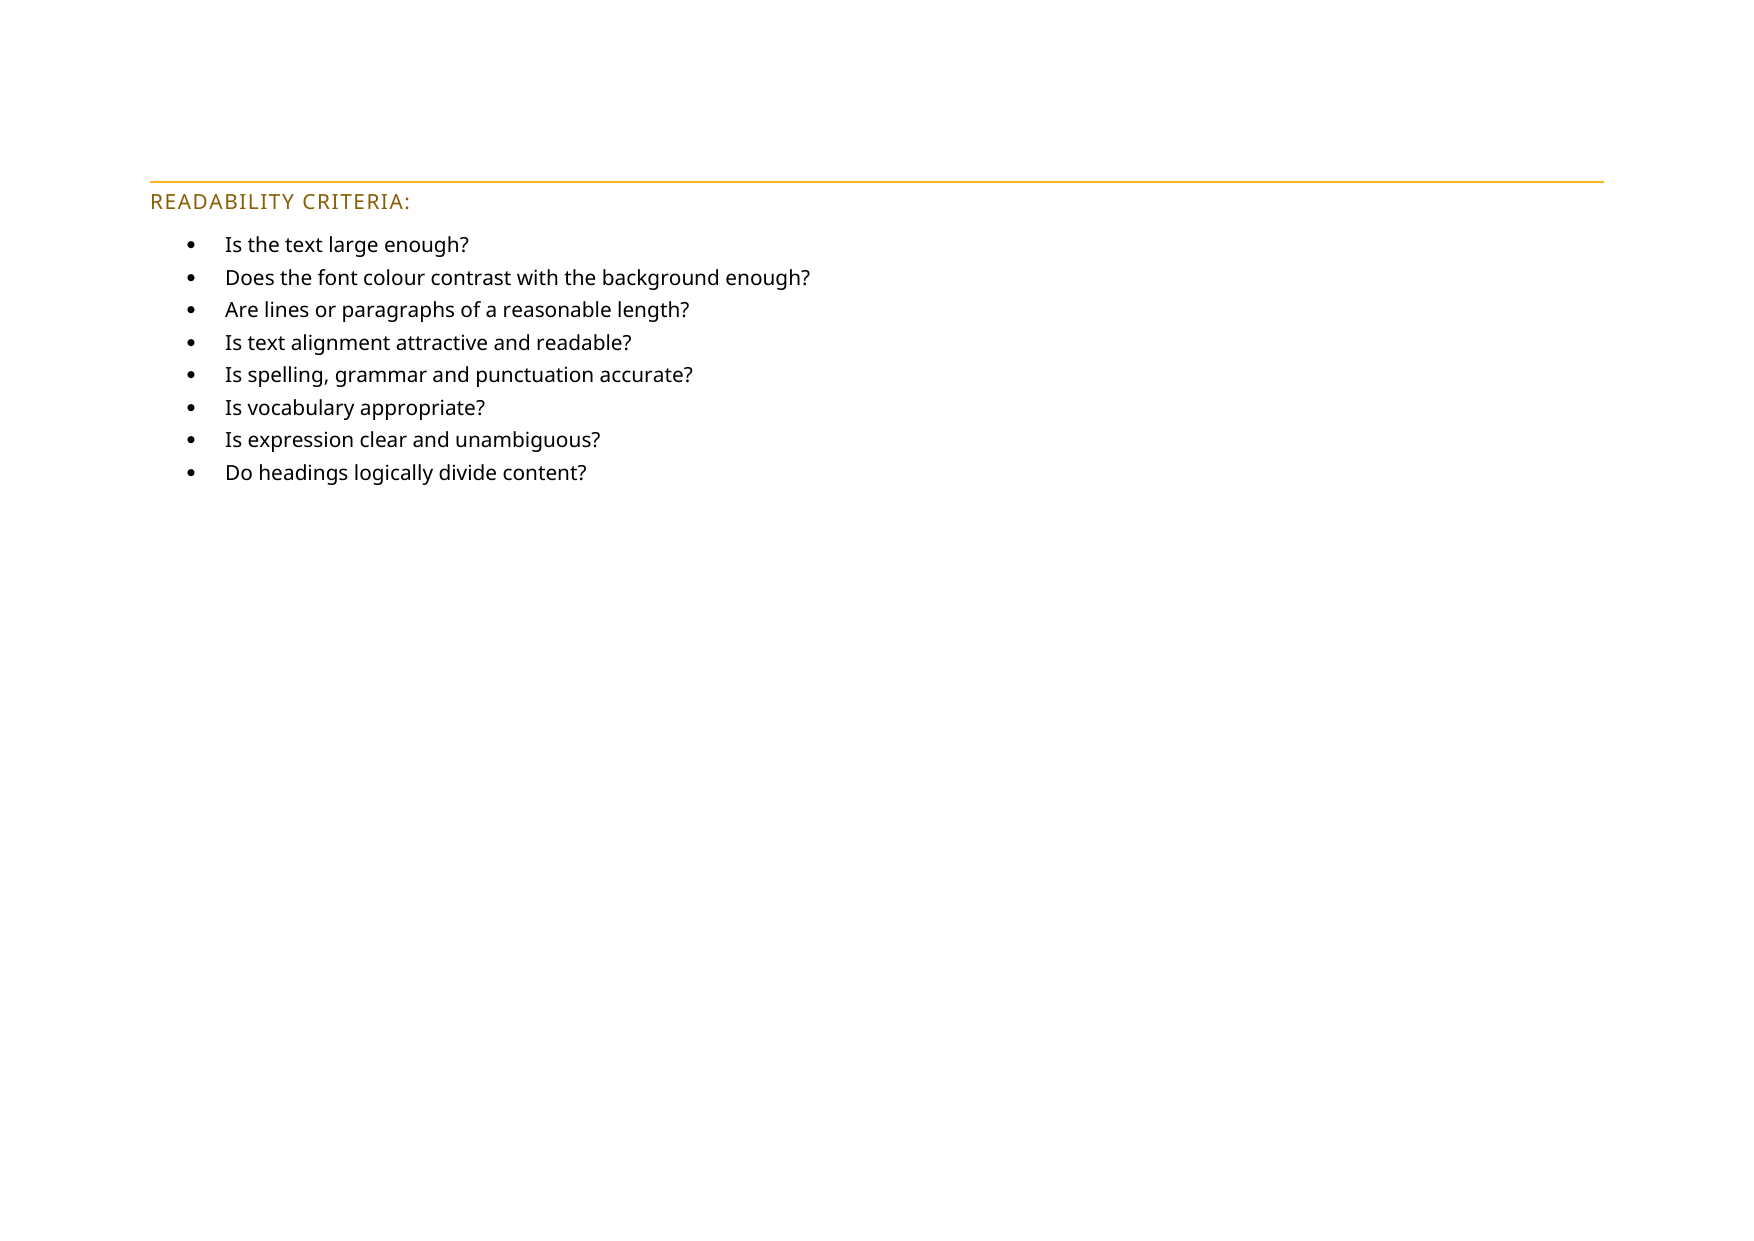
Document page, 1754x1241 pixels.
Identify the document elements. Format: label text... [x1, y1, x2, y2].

subtitle Readability criteria: [150, 183, 1604, 215]
list Is the text large enough? [187, 230, 1604, 258]
list Are lines or paragraphs of a reasonable length? [187, 295, 1604, 324]
list Is vocabulary appropriate? [187, 393, 1604, 421]
list Do headings logically divide content? [187, 458, 1604, 487]
list Is expression clear and unambiguous? [187, 426, 1604, 454]
list Is spelling, grammar and punctuation accurate? [187, 360, 1604, 389]
list Is text alignment attractive and readable? [187, 328, 1604, 356]
list Does the font colour contrast with the background enough? [187, 263, 1604, 291]
